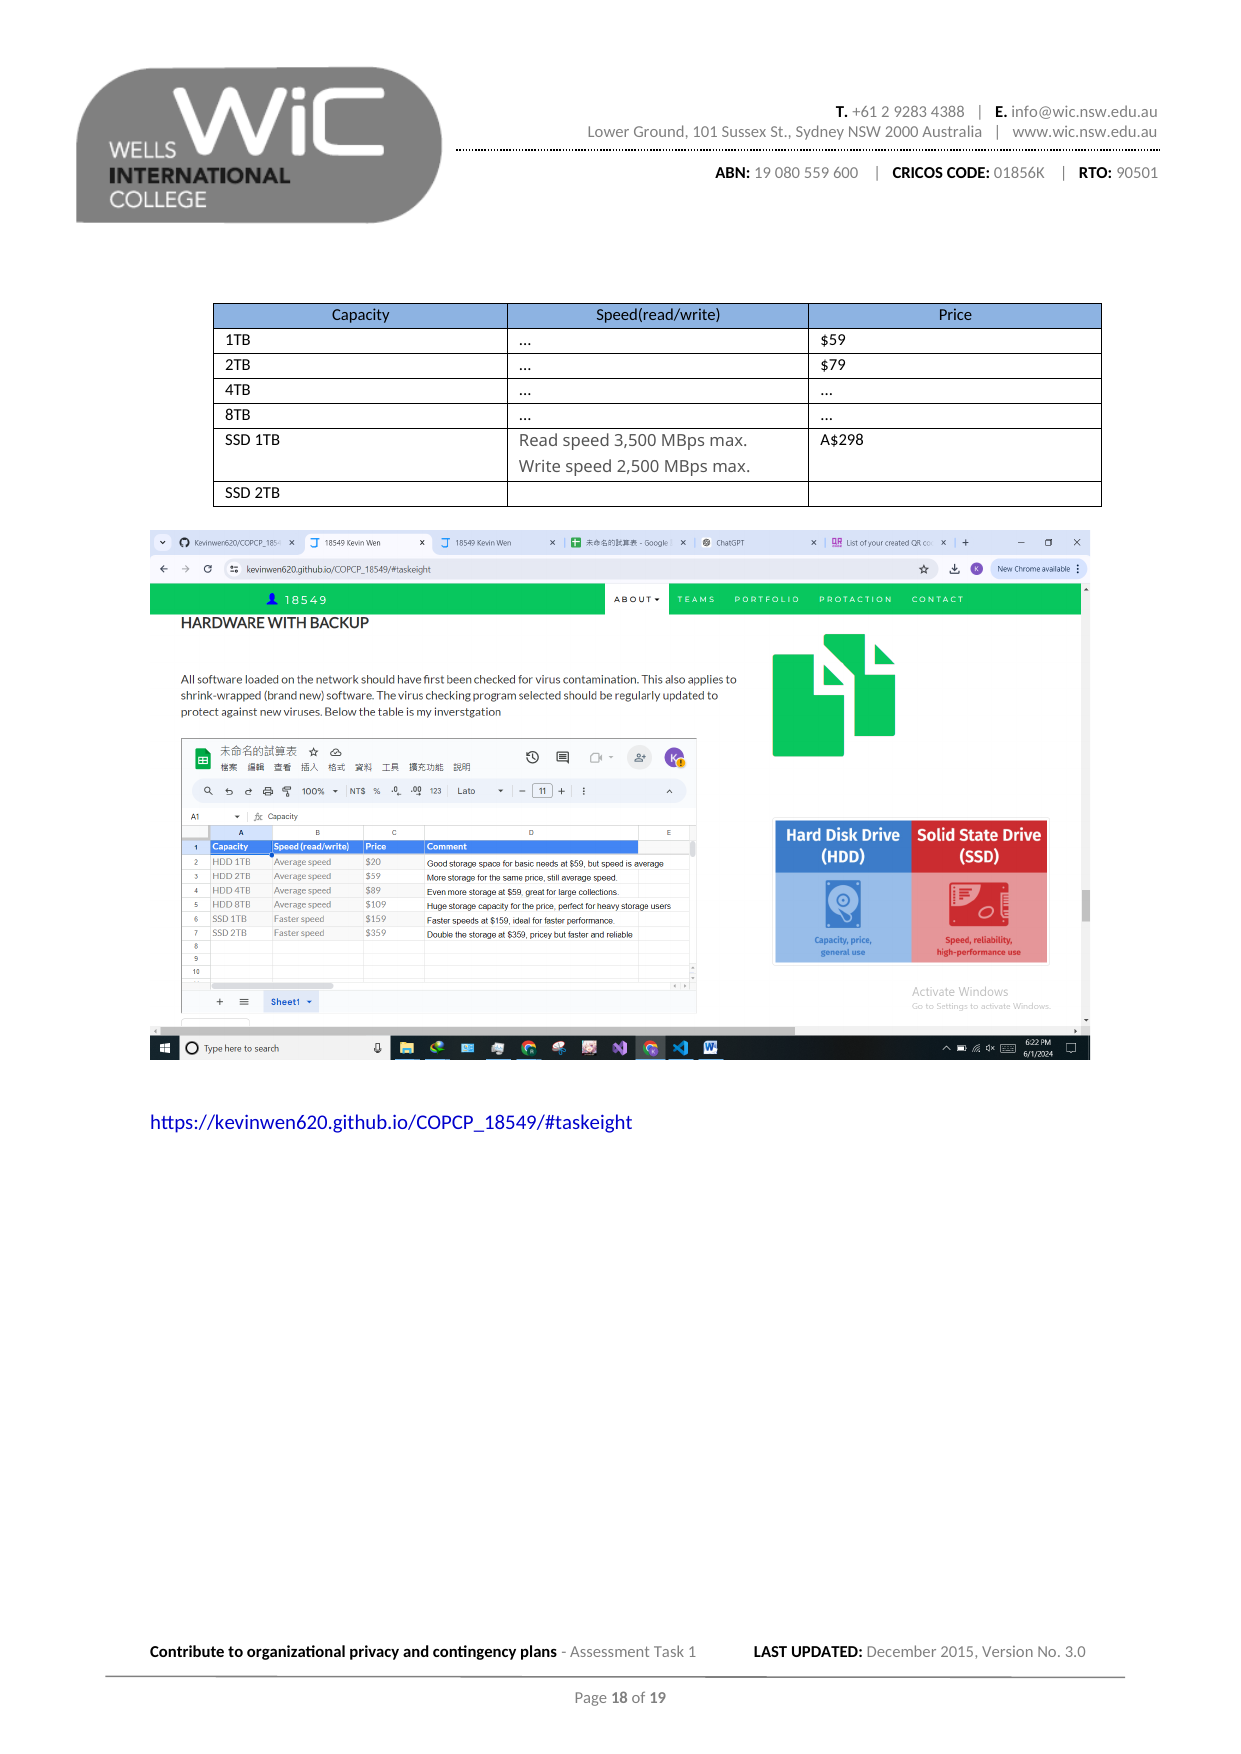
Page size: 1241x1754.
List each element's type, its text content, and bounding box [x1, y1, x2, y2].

table_cell 8TB [214, 404, 507, 428]
table_cell $59 [809, 329, 1101, 353]
table_cell [809, 482, 1101, 506]
picture [150, 530, 1091, 1060]
table_cell 2TB [214, 354, 507, 378]
table_cell ... [508, 379, 808, 403]
table_cell [508, 482, 808, 506]
table_cell ... [508, 354, 808, 378]
table_cell ... [508, 329, 808, 353]
table_cell Read speed 3,500 MBps max. Write speed 2,500 MBps max. [508, 429, 808, 481]
table_cell ... [809, 379, 1101, 403]
text https://kevinwen620.github.io/COPCP_18549/#taskeight [150, 1109, 1090, 1135]
table_cell SSD 1TB [214, 429, 507, 481]
table_cell ... [809, 404, 1101, 428]
table_header Capacity [214, 304, 507, 328]
table_cell 4TB [214, 379, 507, 403]
table_cell 1TB [214, 329, 507, 353]
table_header Speed(read/write) [508, 304, 808, 328]
table_cell ... [508, 404, 808, 428]
table_header Price [809, 304, 1101, 328]
table_cell SSD 2TB [214, 482, 507, 506]
table_cell A$298 [809, 429, 1101, 481]
table_cell $79 [809, 354, 1101, 378]
